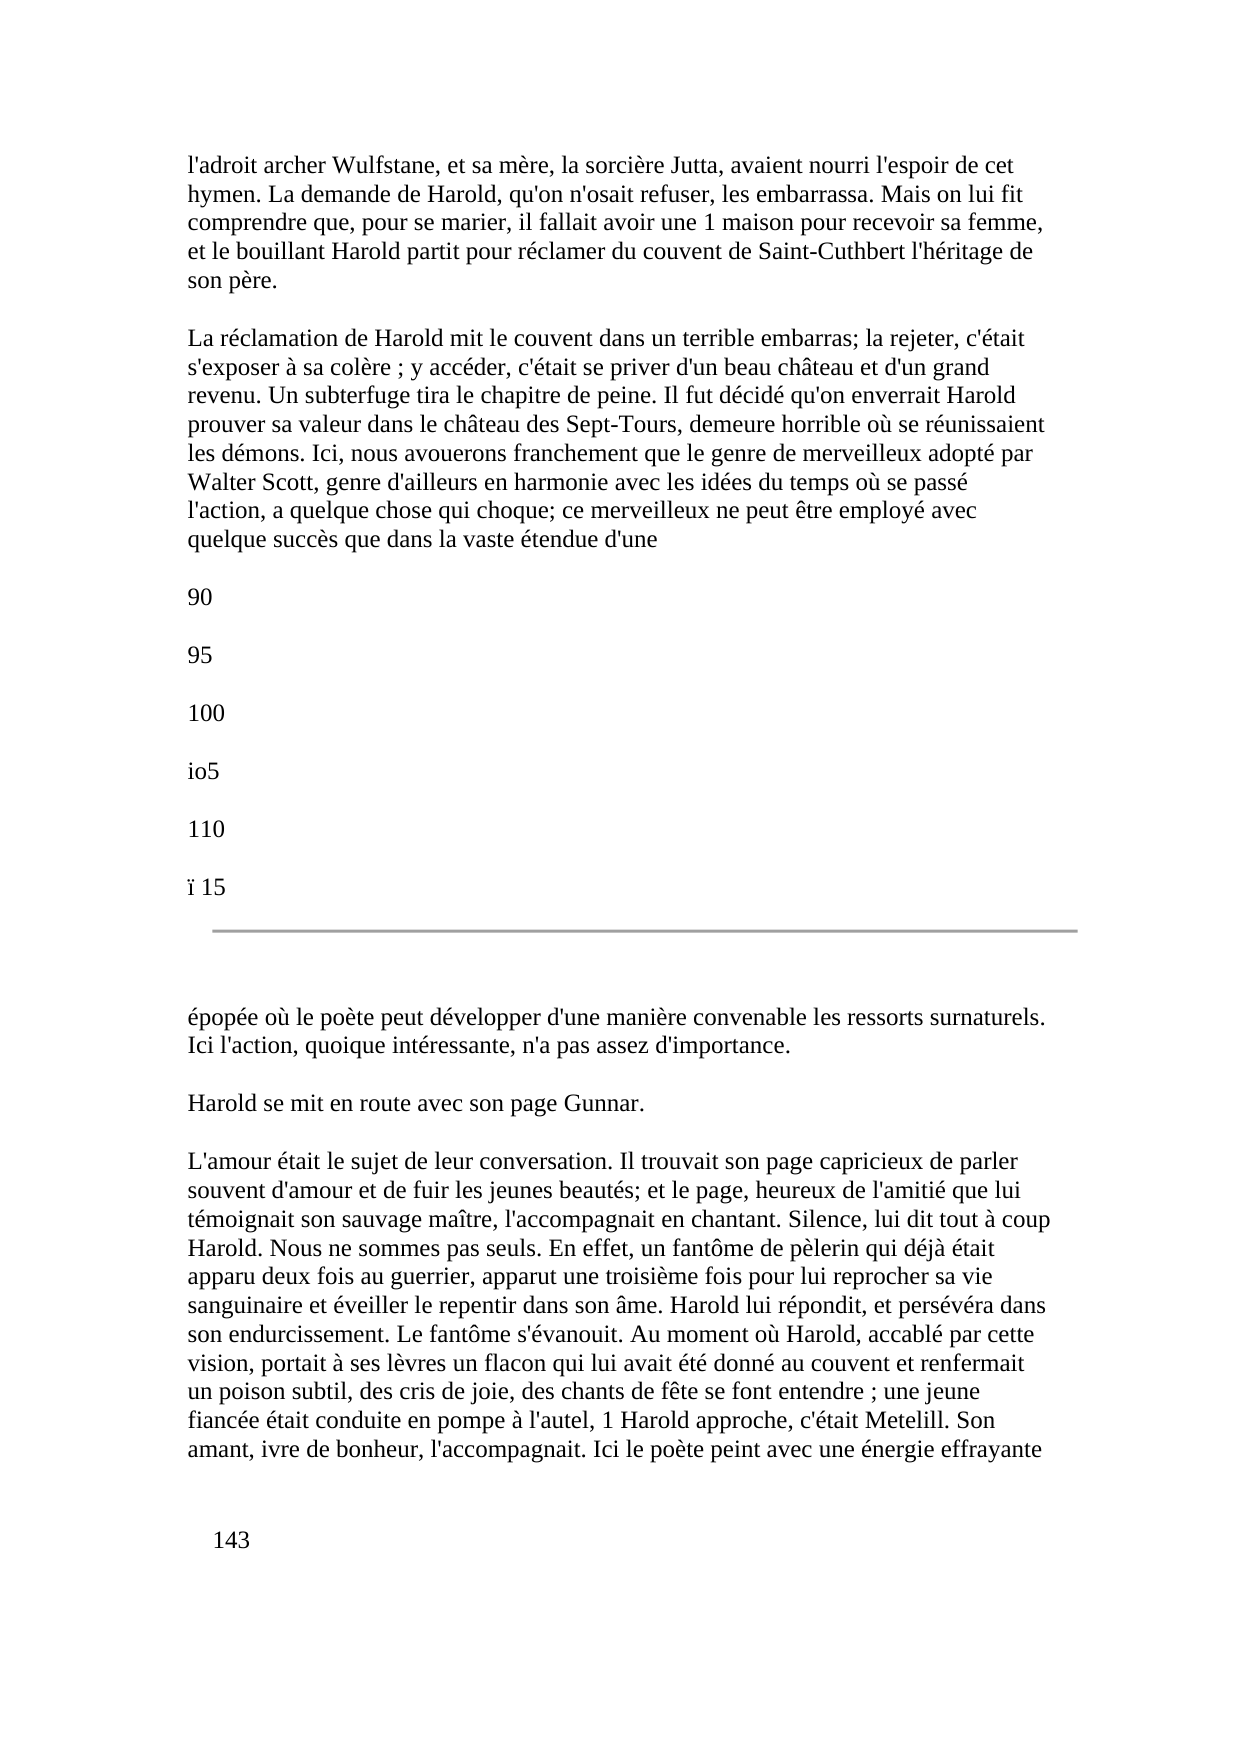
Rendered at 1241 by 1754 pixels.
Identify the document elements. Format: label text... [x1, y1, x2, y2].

text 110 [187, 814, 1053, 842]
text 90 [187, 582, 1053, 611]
text Harold se mit en route avec son page Gunnar. [187, 1088, 1053, 1117]
text 100 [187, 698, 1053, 727]
text épopée où le poète peut développer d'une manière convenable les ressorts surnaturels. Ici l'action, quoique intéressante, n'a pas assez d'importance. [187, 1002, 1053, 1059]
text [187, 1146, 1053, 1463]
text 95 [187, 640, 1053, 669]
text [187, 150, 1053, 294]
text La réclamation de Harold mit le couvent dans un terrible embarras; la rejeter, c'était s'exposer à sa colère ; y accéder, c'était se priver d'un beau château et d'un grand revenu. Un subterfuge tira le chapitre de peine. Il fut décidé qu'on enverrait Harold prouver sa valeur dans le château des Sept-Tours, demeure horrible où se réunissaient les démons. Ici, nous avouerons franchement que le genre de merveilleux adopté par Walter Scott, genre d'ailleurs en harmonie avec les idées du temps où se passé l'action, a quelque chose qui choque; ce merveilleux ne peut être employé avec quelque succès que dans la vaste étendue d'une [187, 323, 1053, 553]
text ï 15 [187, 872, 1053, 900]
text io5 [187, 756, 1053, 784]
